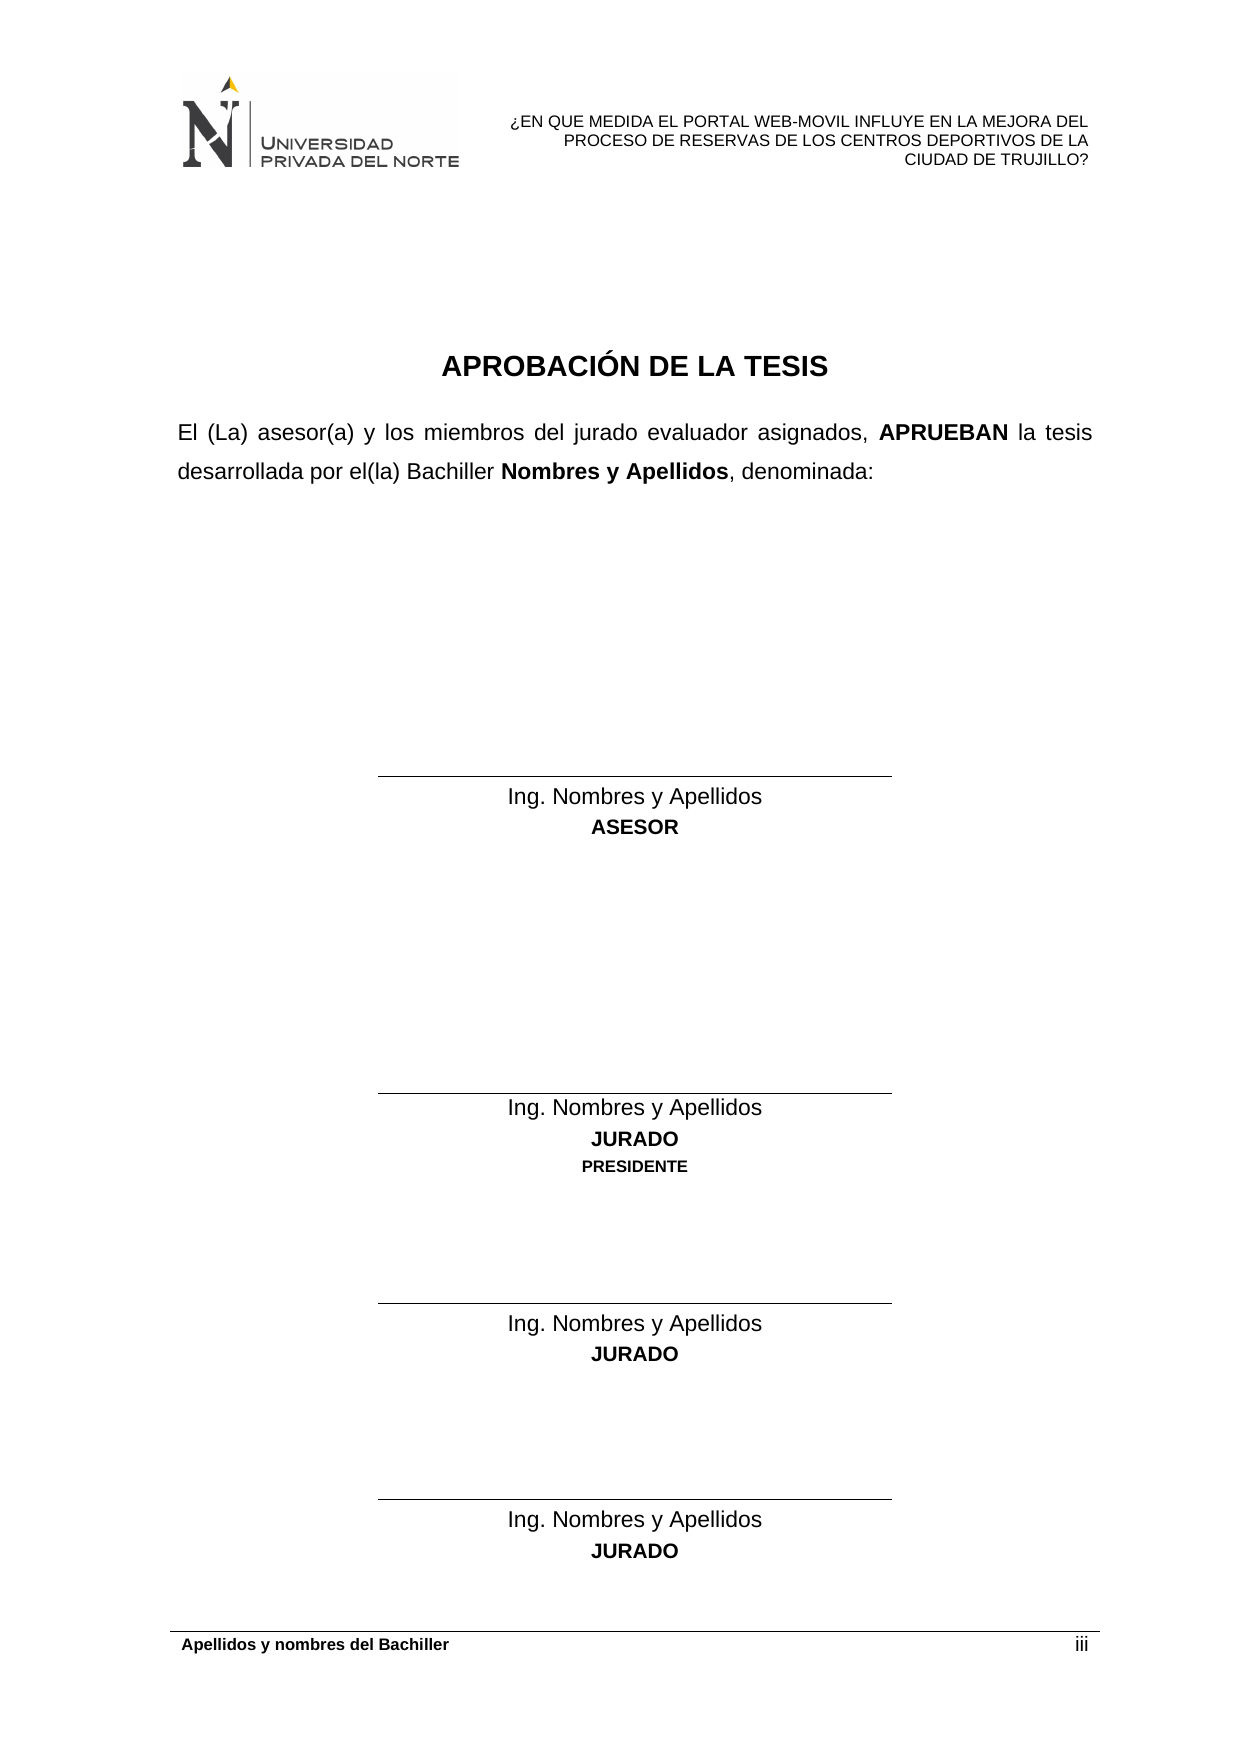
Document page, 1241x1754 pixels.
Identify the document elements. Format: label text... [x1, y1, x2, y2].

title APROBACIÓN DE LA TESIS [177, 349, 1092, 382]
table_header Ing. Nombres y Apellidos JURADO [378, 1304, 892, 1378]
table_header Ing. Nombres y Apellidos JURADO PRESIDENTE [378, 1094, 892, 1182]
table_header Ing. Nombres y Apellidos ASESOR [378, 777, 892, 851]
picture [181, 73, 462, 169]
table_header Ing. Nombres y Apellidos JURADO [378, 1500, 892, 1574]
text El (La) asesor(a) y los miembros del jurado evaluador asignados, APRUEBAN la tesis desarrollada por el(la) Bachiller Nombres y Apellidos, denominada: [177, 419, 1092, 484]
